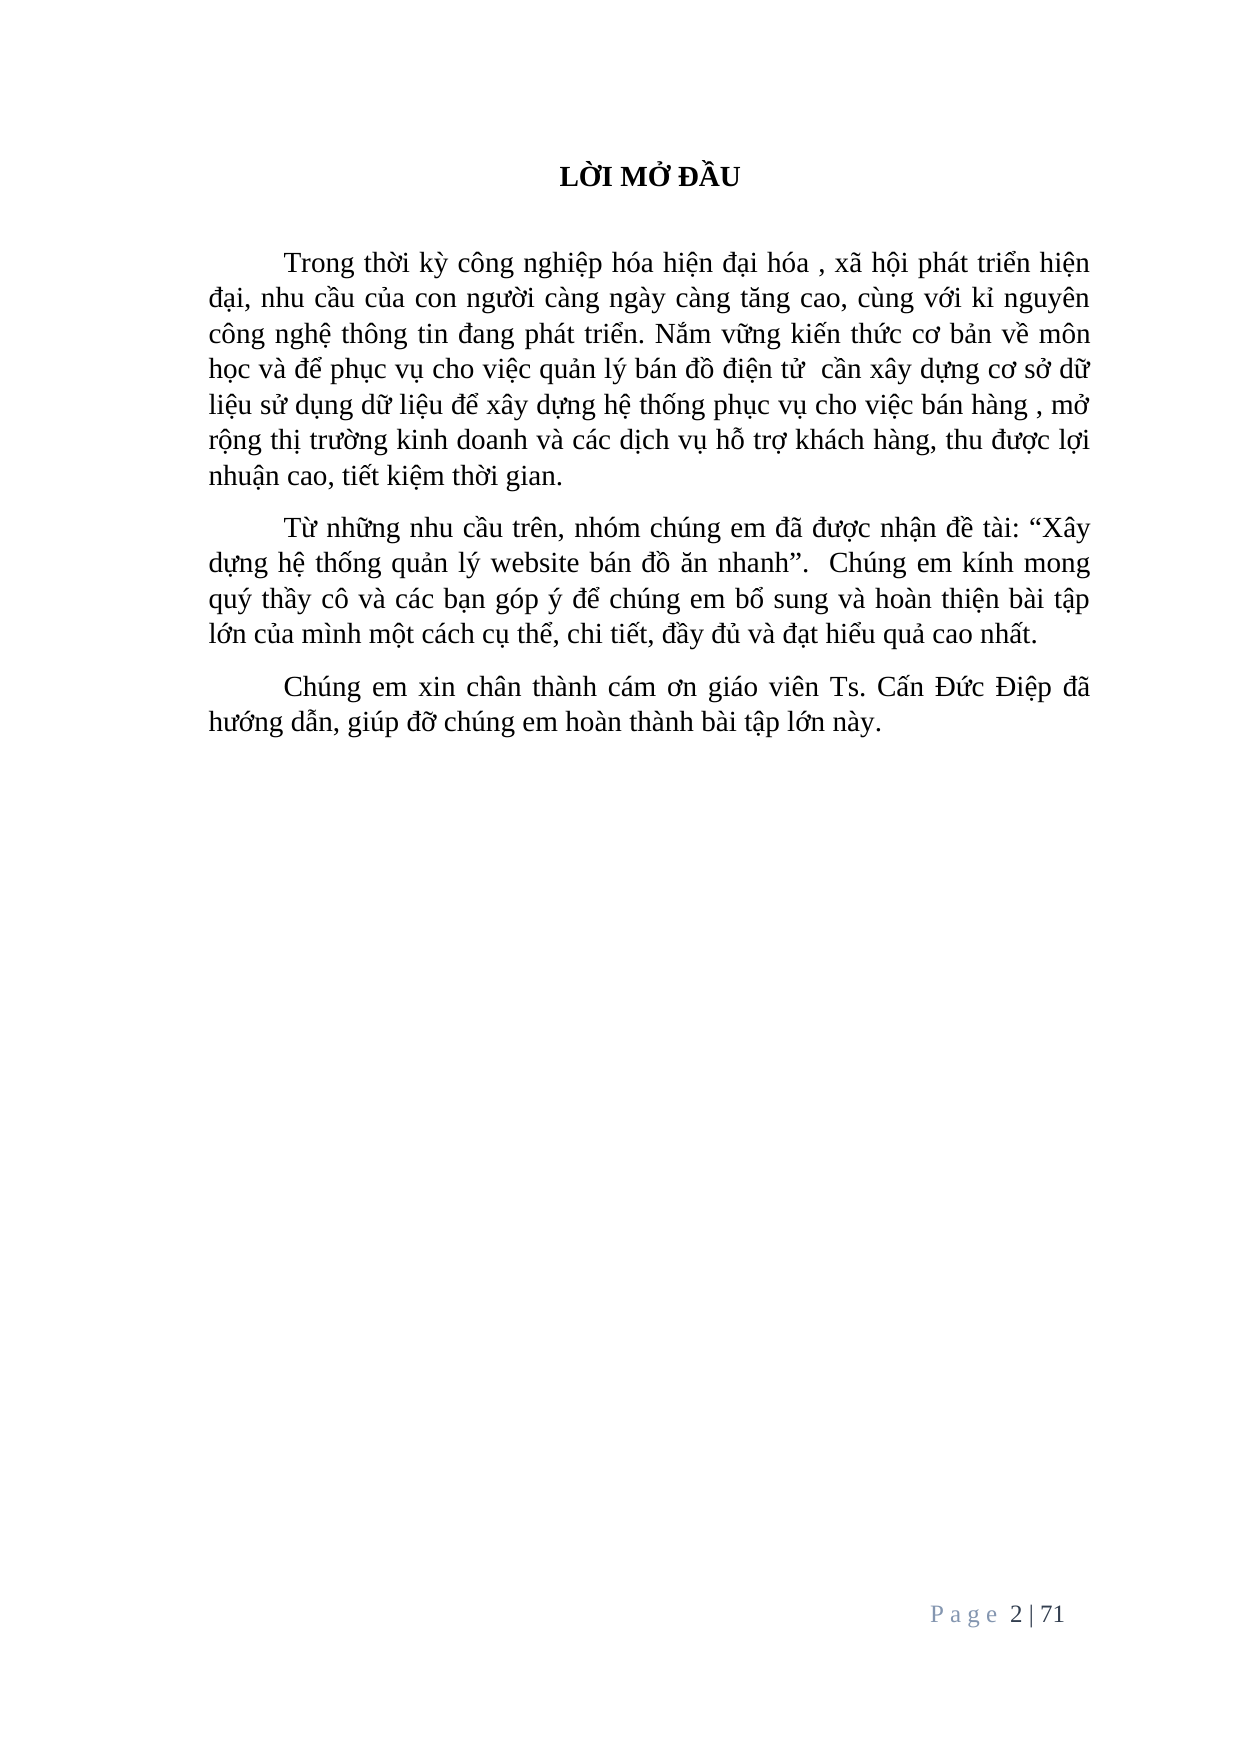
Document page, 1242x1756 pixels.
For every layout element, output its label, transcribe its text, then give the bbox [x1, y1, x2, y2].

subtitle LỜI MỞ ĐẦU [208, 159, 1092, 192]
text Chúng em xin chân thành cám ơn giáo viên Ts. Cấn Đức Điệp đã hướng dẫn, giúp đỡ chúng em hoàn thành bài tập lớn này. [208, 669, 1092, 738]
text Trong thời kỳ công nghiệp hóa hiện đại hóa , xã hội phát triển hiện đại, nhu cầu của con người càng ngày càng tăng cao, cùng với kỉ nguyên công nghệ thông tin đang phát triển. Nắm vững kiến thức cơ bản về môn học và để phục vụ cho việc quản lý bán đồ điện tử cần xây dựng cơ sở dữ liệu sử dụng dữ liệu để xây dựng hệ thống phục vụ cho việc bán hàng , mở rộng thị trường kinh doanh và các dịch vụ hỗ trợ khách hàng, thu được lợi nhuận cao, tiết kiệm thời gian. [208, 245, 1092, 491]
text Từ những nhu cầu trên, nhóm chúng em đã được nhận đề tài: “Xây dựng hệ thống quản lý website bán đồ ăn nhanh”. Chúng em kính mong quý thầy cô và các bạn góp ý để chúng em bổ sung và hoàn thiện bài tập lớn của mình một cách cụ thể, chi tiết, đầy đủ và đạt hiểu quả cao nhất. [208, 510, 1092, 650]
